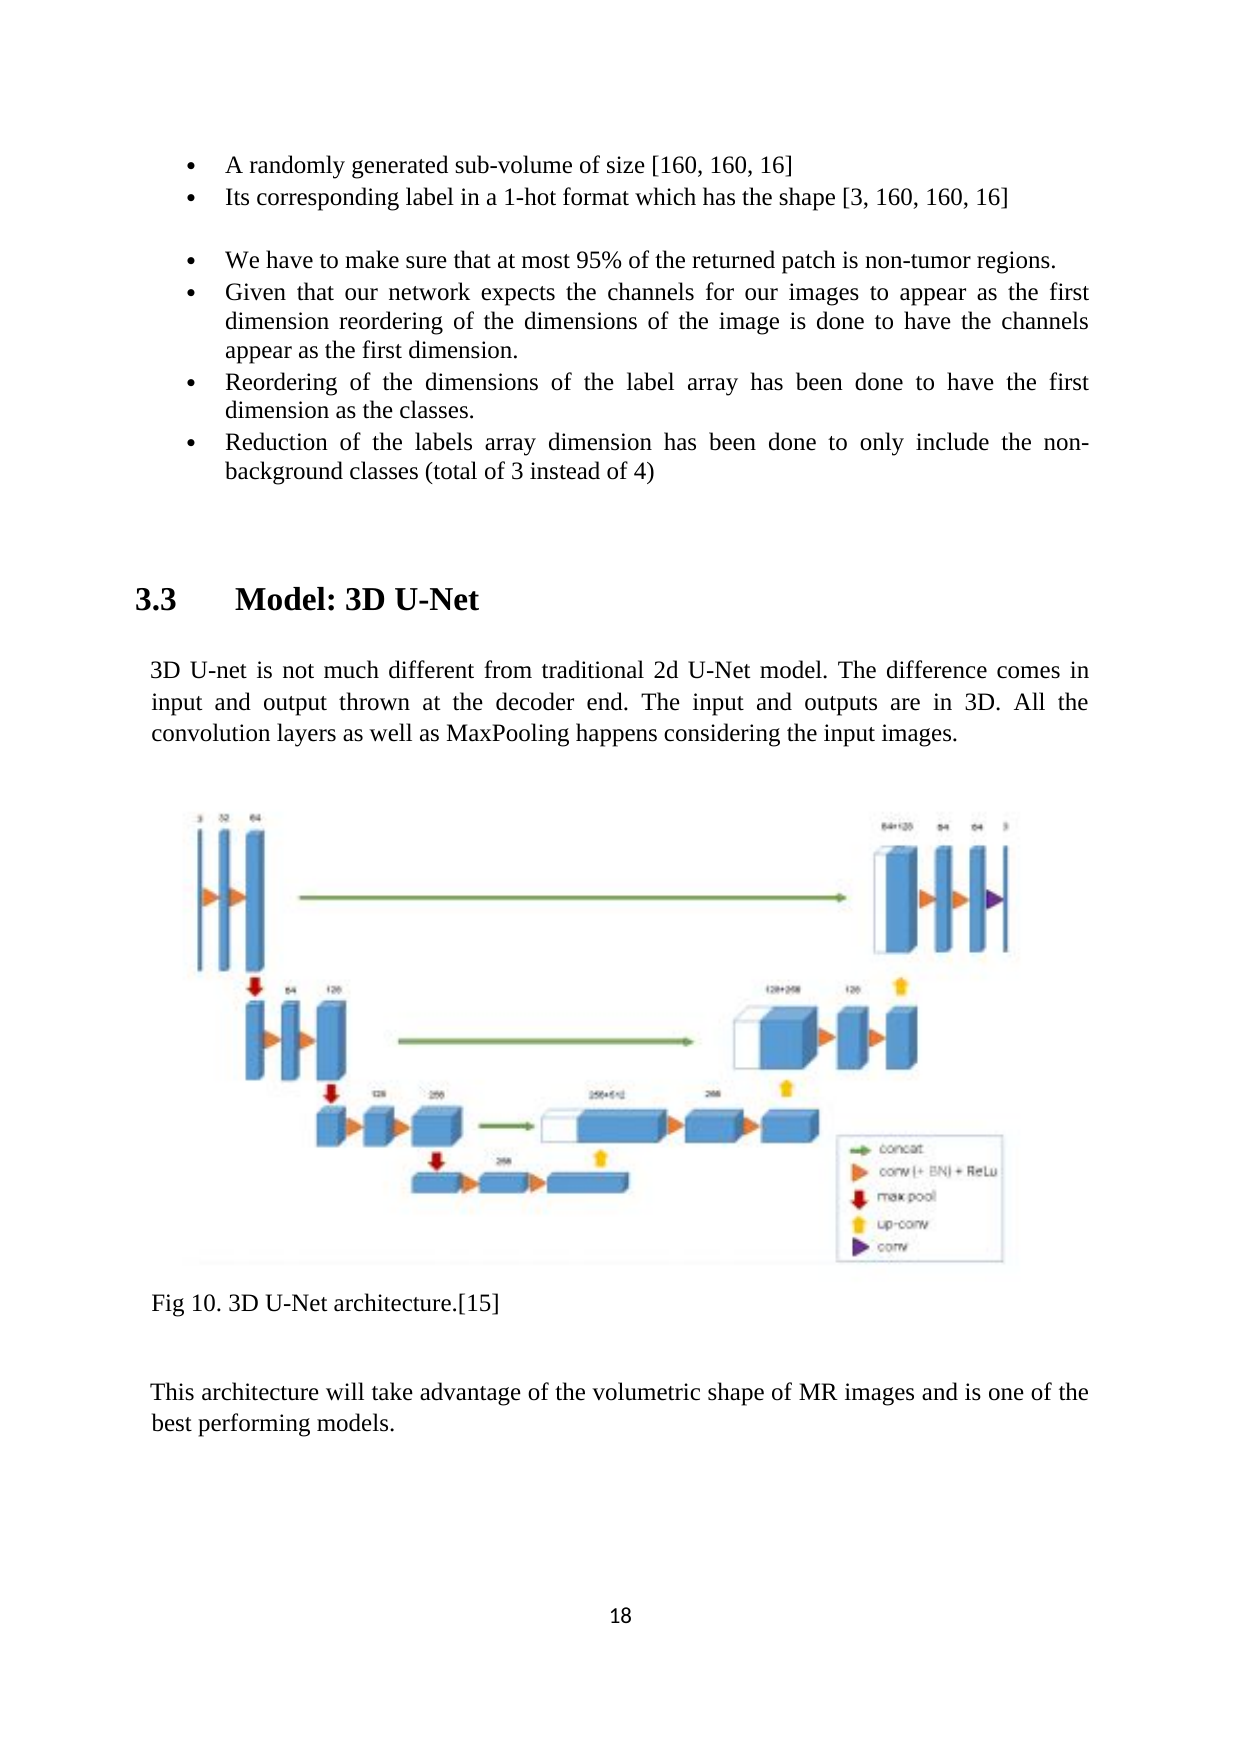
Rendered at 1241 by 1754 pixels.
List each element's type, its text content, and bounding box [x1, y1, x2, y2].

text This architecture will take advantage of the volumetric shape of MR images and is one of the best performing models. [150, 1377, 1090, 1437]
list Reordering of the dimensions of the label array has been done to have the first dimension as the classes. [187, 367, 1090, 424]
list A randomly generated sub-volume of size [160, 160, 16] [187, 150, 1090, 179]
text 3D U-net is not much different from traditional 2d U-Net model. The difference comes in input and output thrown at the decoder end. The input and outputs are in 3D. All the convolution layers as well as MaxPooling happens considering the input images. [150, 655, 1090, 747]
subtitle 3.3 Model: 3D U-Net [135, 579, 1090, 617]
list Its corresponding label in a 1-hot format which has the shape [3, 160, 160, 16] [187, 182, 1090, 211]
list Reduction of the labels array dimension has been done to only include the non-background classes (total of 3 instead of 4) [187, 427, 1090, 485]
list We have to make sure that at most 95% of the returned patch is non-tumor regions. [187, 246, 1090, 274]
list Given that our network expects the channels for our images to appear as the first dimension reordering of the dimensions of the image is done to have the channels appear as the first dimension. [187, 277, 1090, 364]
picture [150, 779, 1079, 1286]
